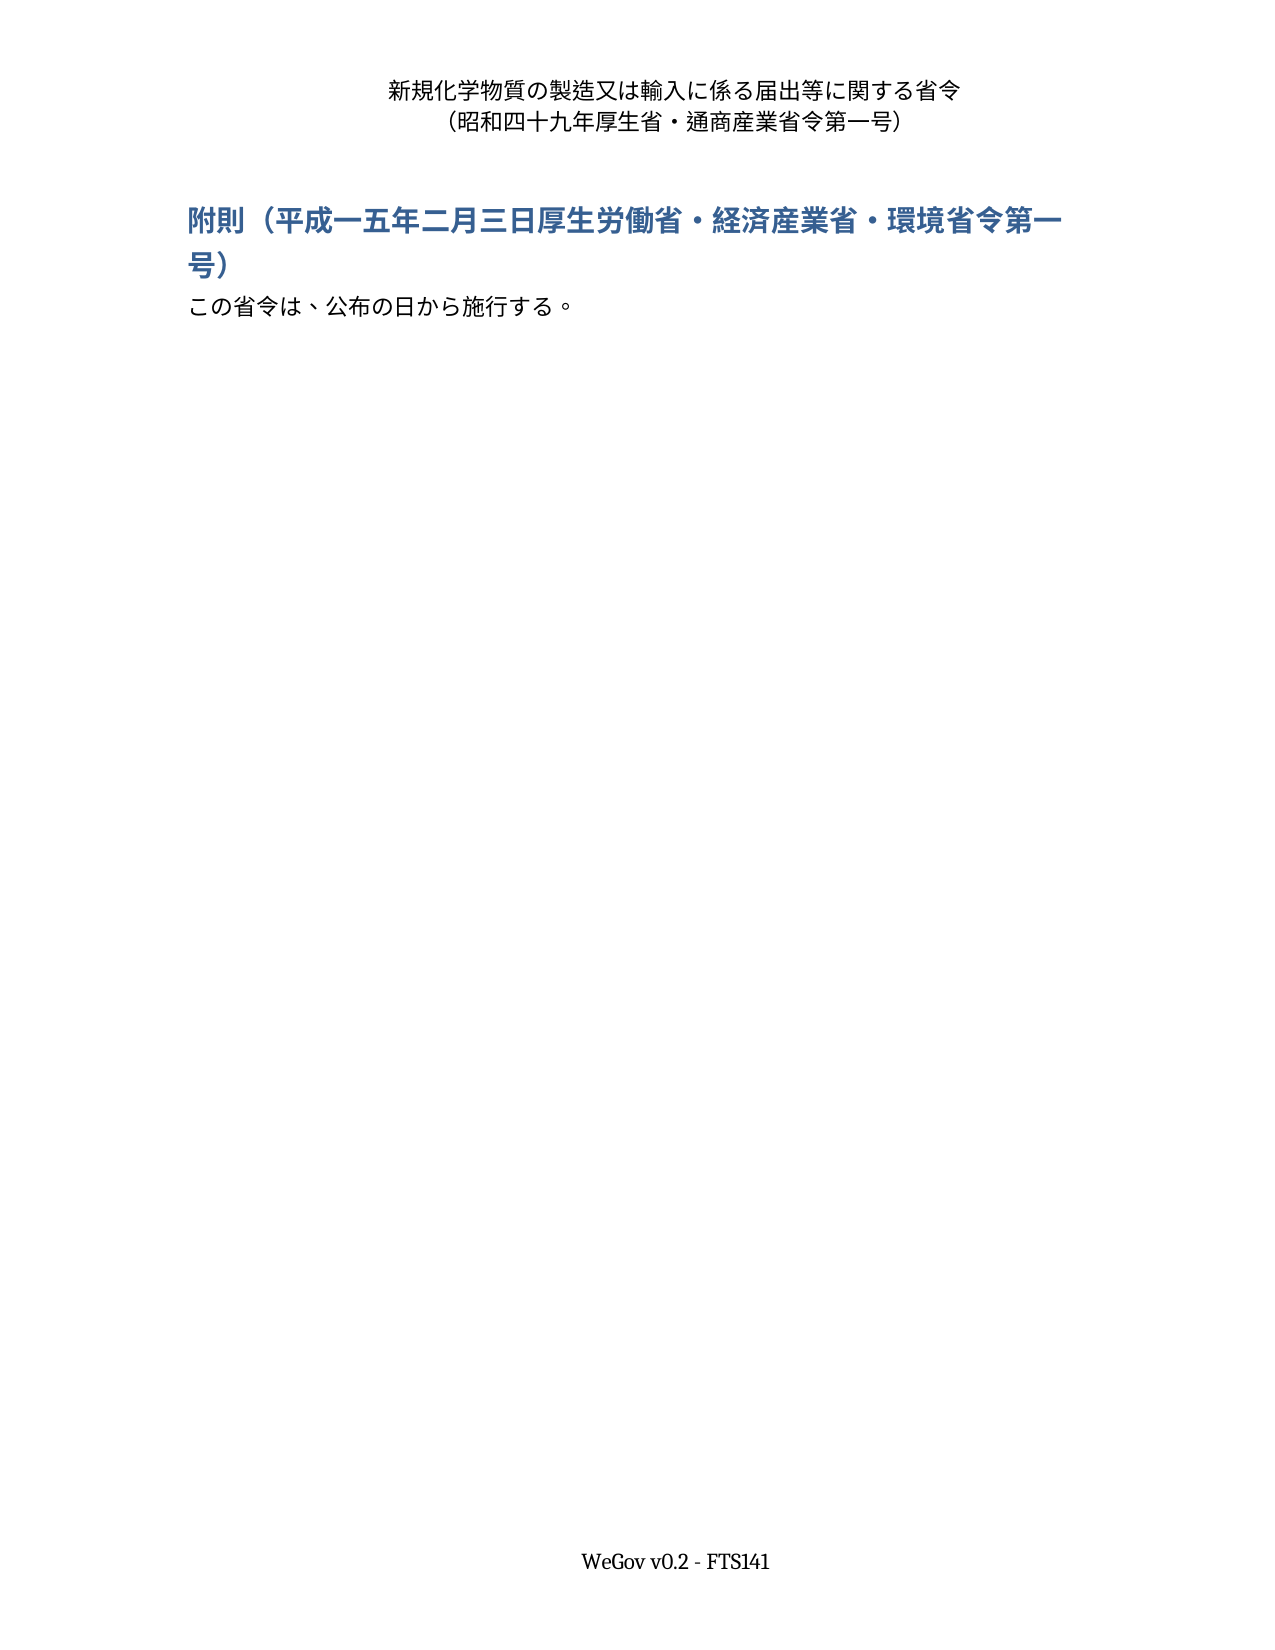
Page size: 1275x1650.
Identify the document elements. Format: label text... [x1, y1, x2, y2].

subtitle 附則（平成一五年二月三日厚生労働省・経済産業省・環境省令第一号） [187, 200, 1087, 285]
text この省令は、公布の日から施行する。 [187, 291, 1087, 322]
